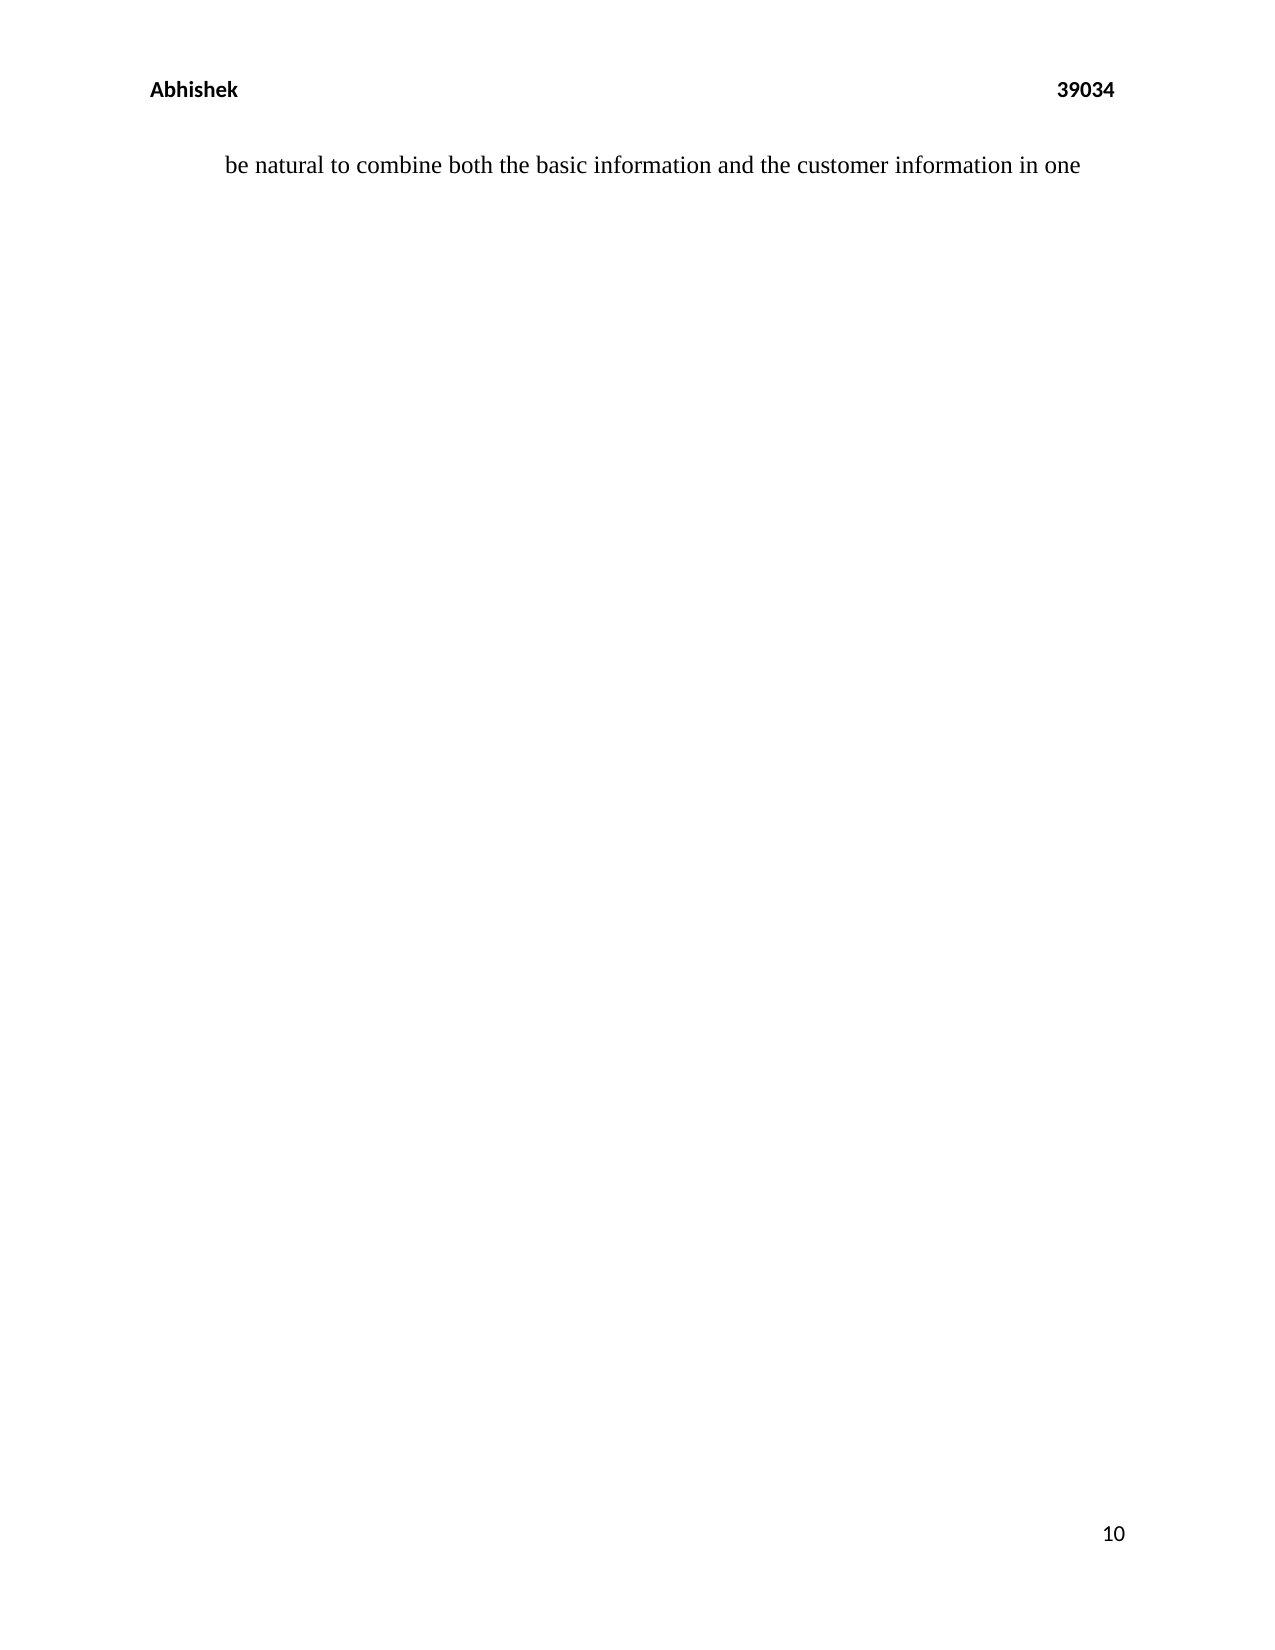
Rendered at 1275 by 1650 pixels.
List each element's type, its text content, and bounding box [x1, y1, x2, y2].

list be natural to combine both the basic information and the customer information in one [225, 150, 1125, 179]
